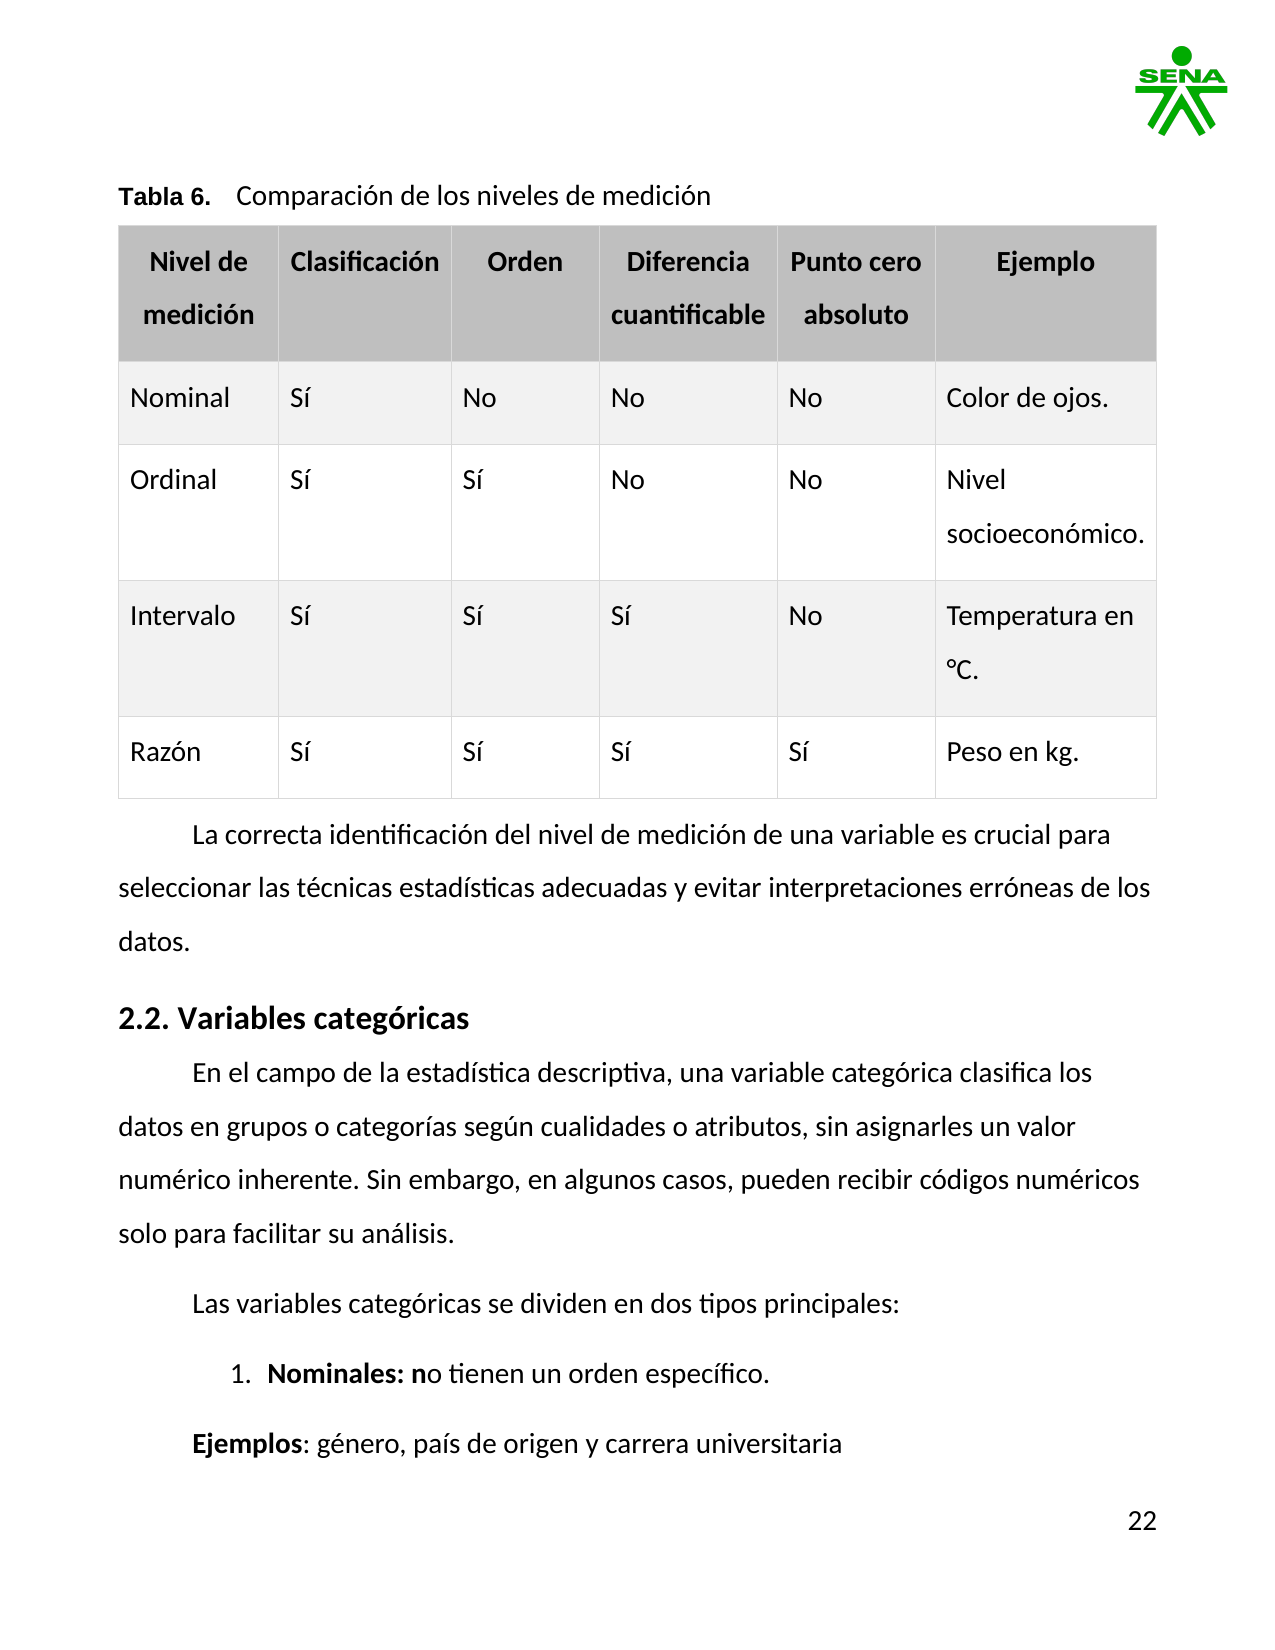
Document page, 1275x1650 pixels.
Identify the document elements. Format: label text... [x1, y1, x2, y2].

table_cell Razón [119, 717, 278, 798]
table_cell No [778, 581, 935, 716]
table_cell Sí [279, 717, 451, 798]
table_cell Ordinal [119, 445, 278, 580]
table_cell Peso en kg. [936, 717, 1156, 798]
table_cell Intervalo [119, 581, 278, 716]
table_cell Temperatura en °C. [936, 581, 1156, 716]
text En el campo de la estadística descriptiva, una variable categórica clasifica los datos en grupos o categorías según cualidades o atributos, sin asignarles un valor numérico inherente. Sin embargo, en algunos casos, pueden recibir códigos numéricos solo para facilitar su análisis. [118, 1054, 1157, 1250]
table_cell Color de ojos. [936, 362, 1156, 444]
table_cell No [452, 362, 599, 444]
list Nominales: no tienen un orden específico. [229, 1355, 1157, 1391]
table_cell No [600, 362, 777, 444]
table_cell Sí [452, 581, 599, 716]
table_header Clasificación [279, 226, 451, 361]
table_cell No [600, 445, 777, 580]
table_cell Sí [279, 445, 451, 580]
table_cell Sí [600, 581, 777, 716]
table_header Punto cero absoluto [778, 226, 935, 361]
subtitle Variables categóricas [118, 997, 1157, 1038]
table_header Diferencia cuantificable [600, 226, 777, 361]
text Ejemplos: género, país de origen y carrera universitaria [118, 1425, 1157, 1461]
text Comparación de los niveles de medición [118, 177, 1157, 213]
table_header Ejemplo [936, 226, 1156, 361]
table_cell No [778, 362, 935, 444]
text Las variables categóricas se dividen en dos tipos principales: [118, 1285, 1157, 1320]
table_cell No [778, 445, 935, 580]
table_cell Nivel socioeconómico. [936, 445, 1156, 580]
table_cell Sí [452, 445, 599, 580]
table_cell Sí [279, 581, 451, 716]
table_header Orden [452, 226, 599, 361]
picture [1135, 46, 1228, 136]
table_cell Sí [452, 717, 599, 798]
table_cell Sí [279, 362, 451, 444]
table_header Nivel de medición [119, 226, 278, 361]
table_cell Nominal [119, 362, 278, 444]
table_cell Sí [778, 717, 935, 798]
table_cell Sí [600, 717, 777, 798]
text La correcta identificación del nivel de medición de una variable es crucial para seleccionar las técnicas estadísticas adecuadas y evitar interpretaciones erróneas de los datos. [118, 816, 1157, 958]
